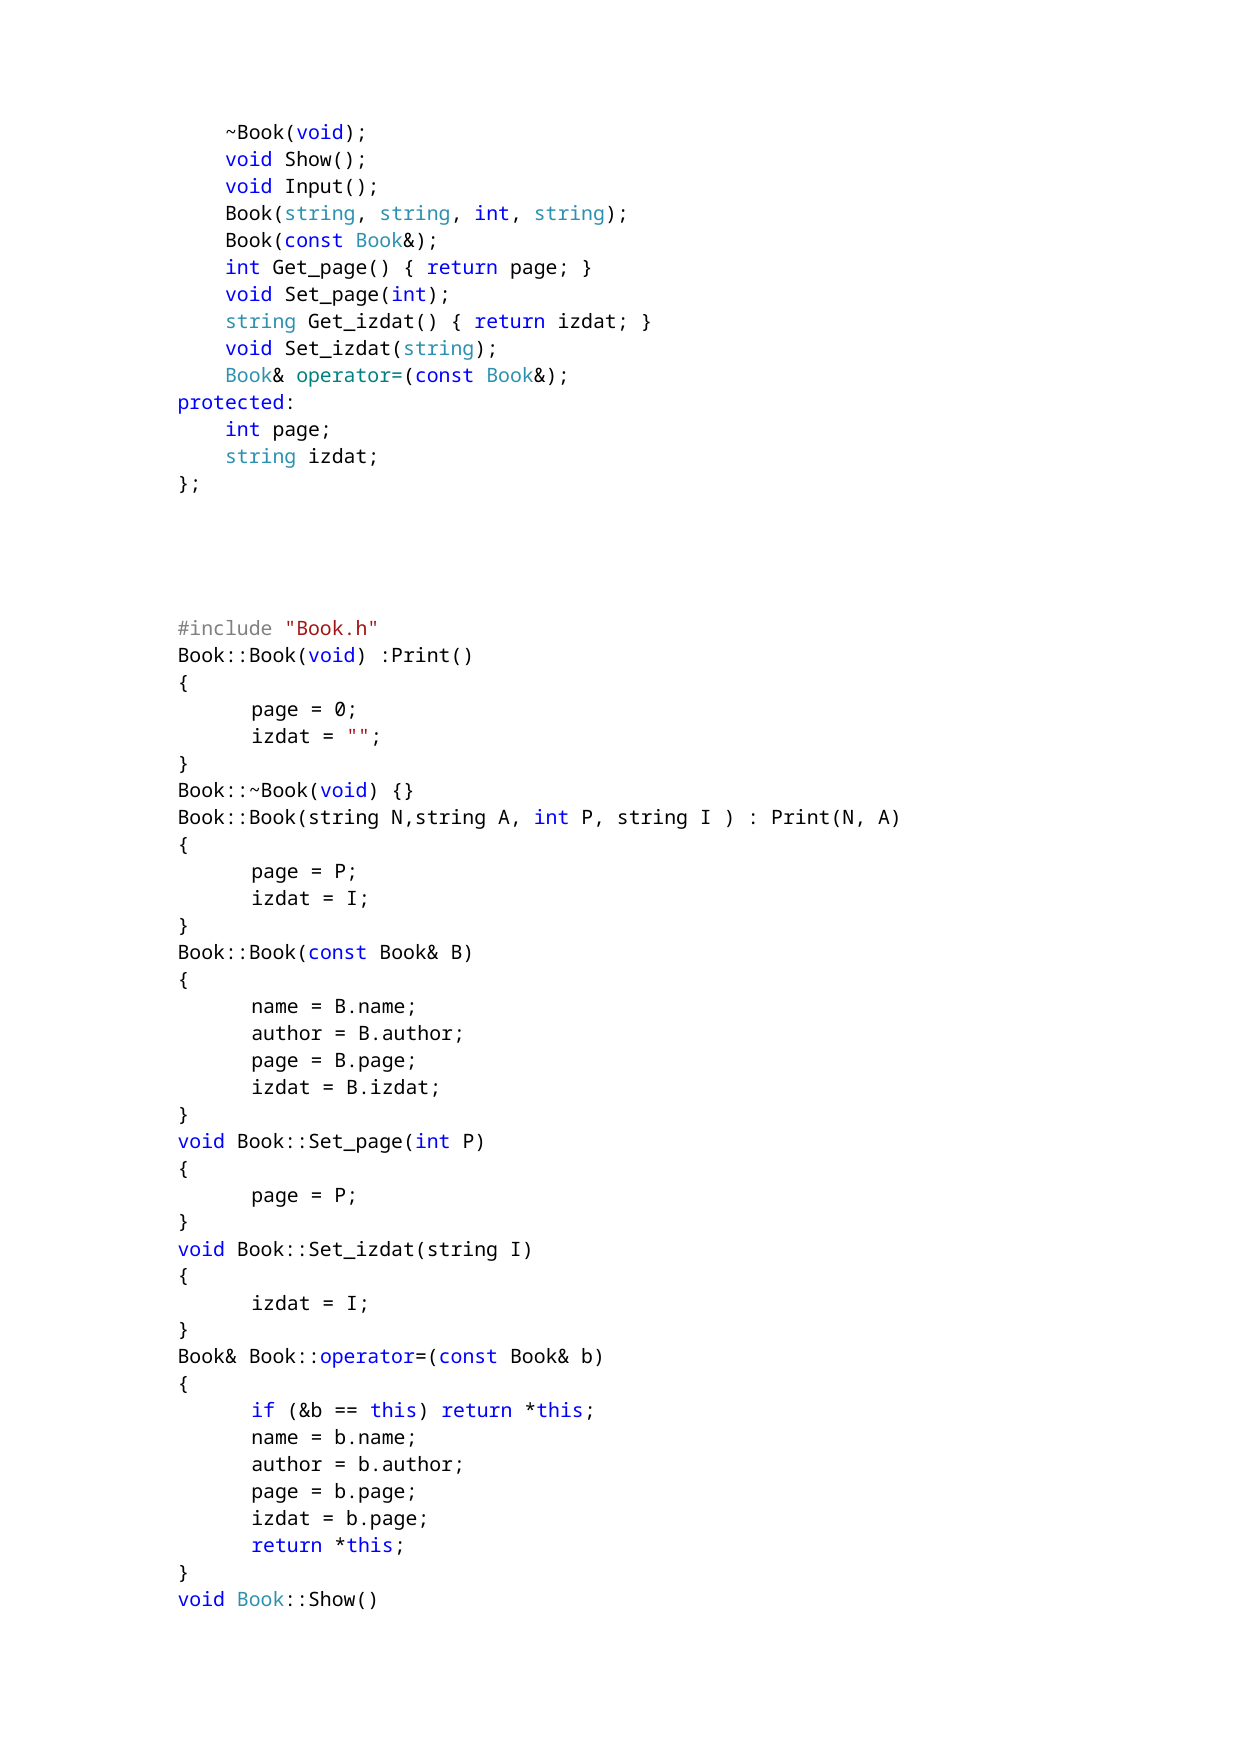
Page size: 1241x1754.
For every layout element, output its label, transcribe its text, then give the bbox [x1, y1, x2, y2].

text } [177, 911, 1152, 938]
text string Get_izdat() { return izdat; } [177, 307, 1152, 334]
text { [177, 1370, 1152, 1397]
text author = B.author; [177, 1019, 1152, 1046]
text { [177, 965, 1152, 992]
text author = b.author; [177, 1451, 1152, 1478]
text { [177, 1262, 1152, 1289]
text page = P; [177, 1181, 1152, 1208]
text ~Book(void); [177, 118, 1152, 145]
text izdat = ""; [177, 722, 1152, 749]
text Book::~Book(void) {} [177, 776, 1152, 803]
text } [177, 1208, 1152, 1235]
text int page; [177, 415, 1152, 442]
text void Set_page(int); [177, 280, 1152, 307]
text Book& Book::operator=(const Book& b) [177, 1343, 1152, 1370]
text { [177, 668, 1152, 695]
text { [177, 830, 1152, 857]
text Book(string, string, int, string); [177, 199, 1152, 226]
text return *this; [177, 1532, 1152, 1558]
text izdat = I; [177, 884, 1152, 911]
text izdat = b.page; [177, 1504, 1152, 1532]
text izdat = B.izdat; [177, 1073, 1152, 1100]
text } [177, 749, 1152, 776]
text void Show(); [177, 145, 1152, 172]
text void Book::Show() [177, 1586, 1152, 1612]
text Book& operator=(const Book&); [177, 361, 1152, 388]
text #include "Book.h" [177, 614, 1152, 641]
text name = b.name; [177, 1424, 1152, 1451]
text } [177, 1558, 1152, 1586]
text } [177, 1316, 1152, 1343]
text } [177, 1100, 1152, 1127]
text Book(const Book&); [177, 226, 1152, 253]
text }; [177, 469, 1152, 496]
text Book::Book(const Book& B) [177, 938, 1152, 965]
text void Book::Set_izdat(string I) [177, 1235, 1152, 1262]
text { [177, 1154, 1152, 1181]
text izdat = I; [177, 1289, 1152, 1316]
text if (&b == this) return *this; [177, 1397, 1152, 1424]
text page = b.page; [177, 1478, 1152, 1504]
text int Get_page() { return page; } [177, 253, 1152, 280]
text void Input(); [177, 172, 1152, 199]
text name = B.name; [177, 992, 1152, 1019]
text Book::Book(void) :Print() [177, 641, 1152, 668]
text page = B.page; [177, 1046, 1152, 1073]
text page = 0; [177, 695, 1152, 722]
text Book::Book(string N,string A, int P, string I ) : Print(N, A) [177, 803, 1152, 830]
text page = P; [177, 857, 1152, 884]
text protected: [177, 388, 1152, 415]
text void Set_izdat(string); [177, 334, 1152, 361]
text void Book::Set_page(int P) [177, 1127, 1152, 1154]
text string izdat; [177, 442, 1152, 469]
